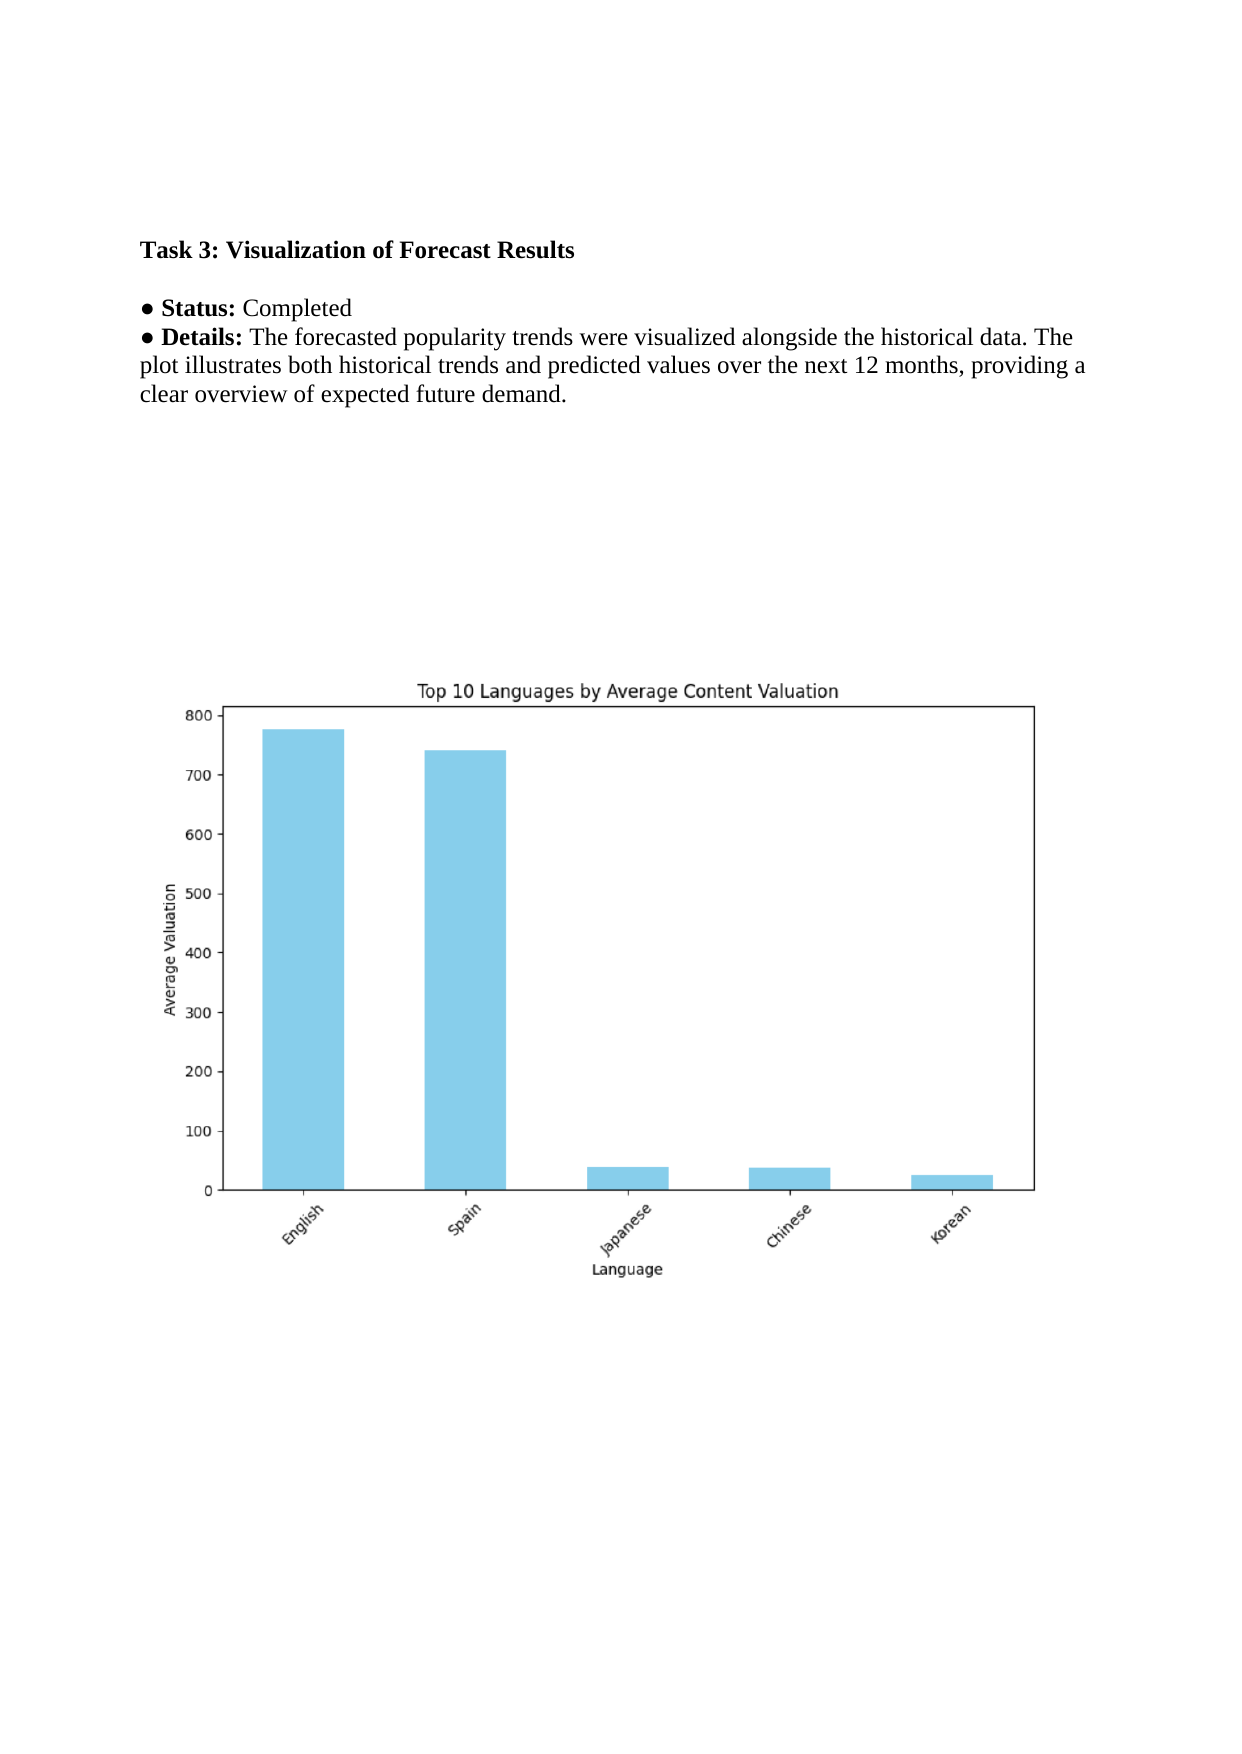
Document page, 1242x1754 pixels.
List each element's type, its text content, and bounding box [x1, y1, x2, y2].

text ● Status: Completed ● Details: The forecasted popularity trends were visualized alongside the historical data. The plot illustrates both historical trends and predicted values over the next 12 months, providing a clear overview of expected future demand. [139, 293, 1102, 408]
subtitle Task 3: Visualization of Forecast Results [139, 235, 1102, 264]
picture [139, 668, 1102, 1286]
